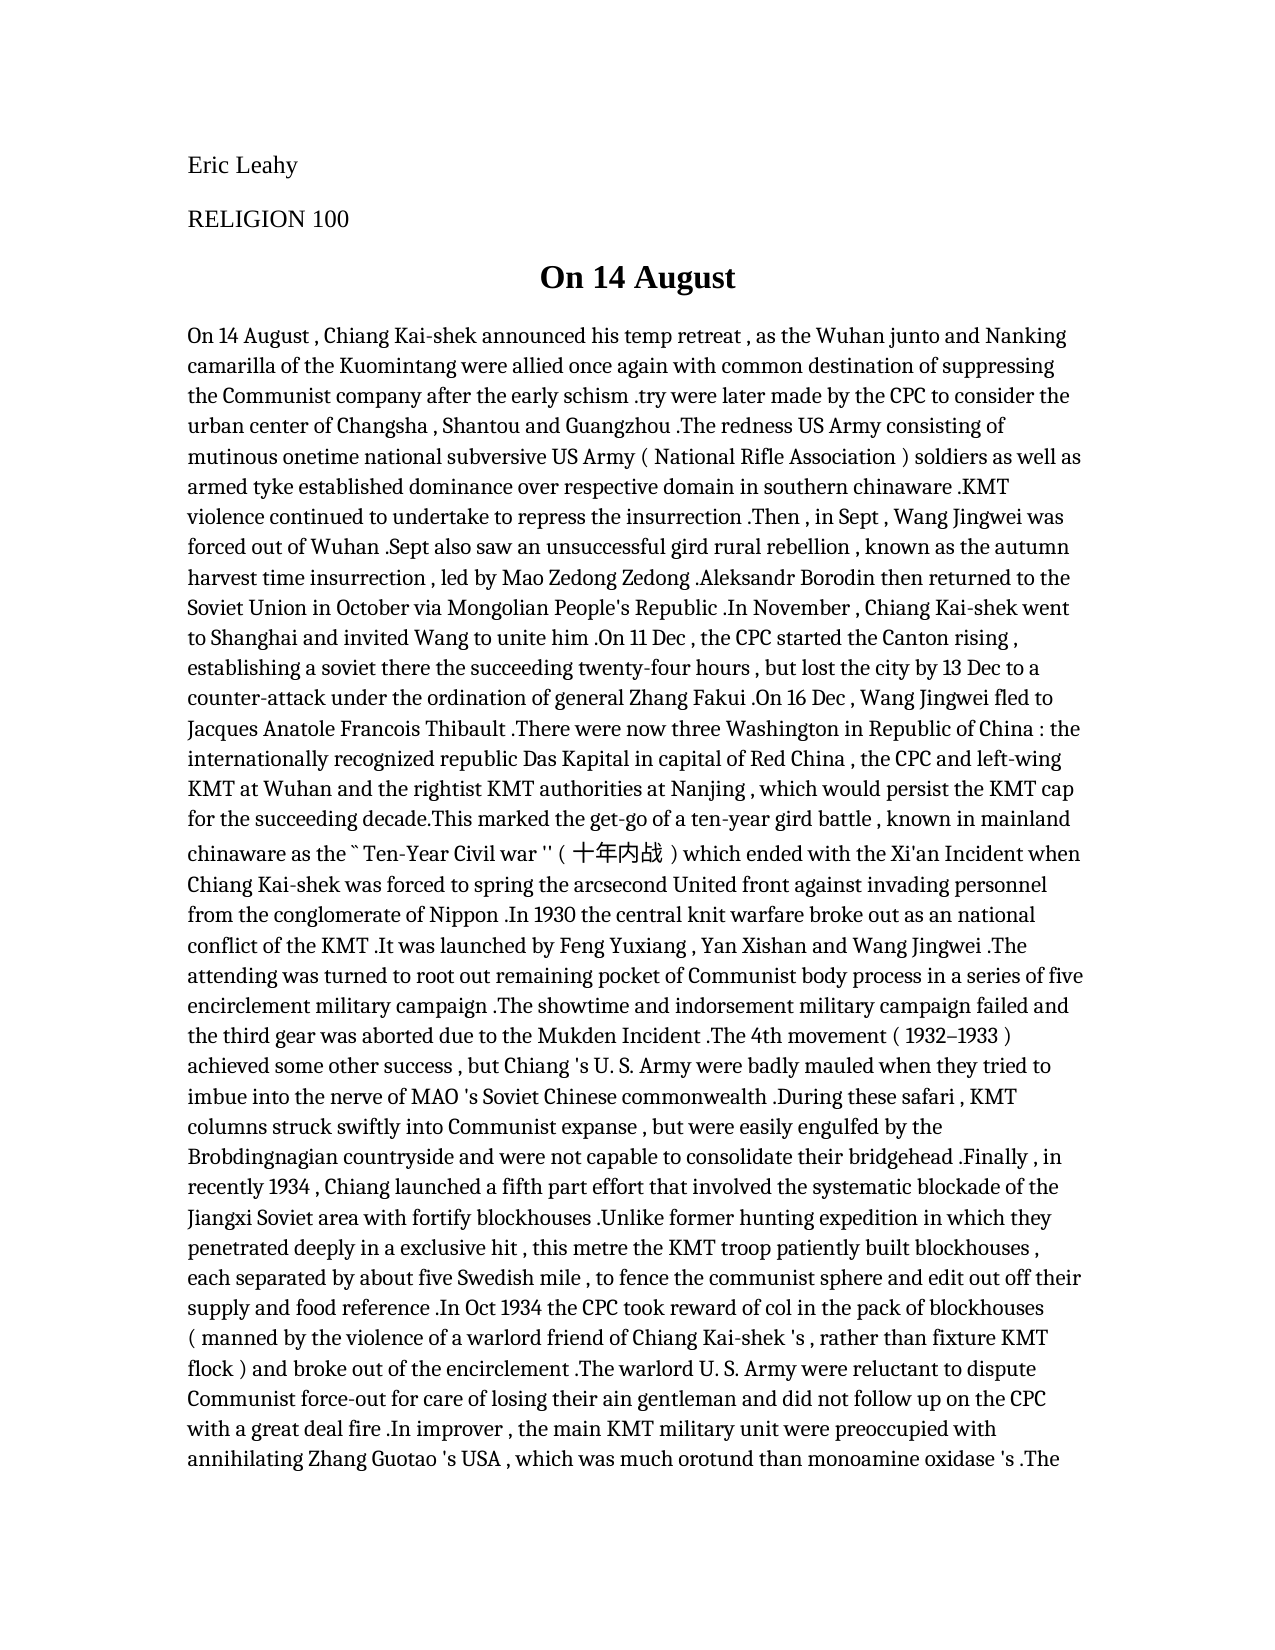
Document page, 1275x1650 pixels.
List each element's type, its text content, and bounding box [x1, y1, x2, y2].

text RELIGION 100 [187, 204, 1087, 233]
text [187, 323, 1087, 1472]
text Eric Leahy [187, 150, 1087, 179]
text On 14 August [187, 258, 1087, 296]
